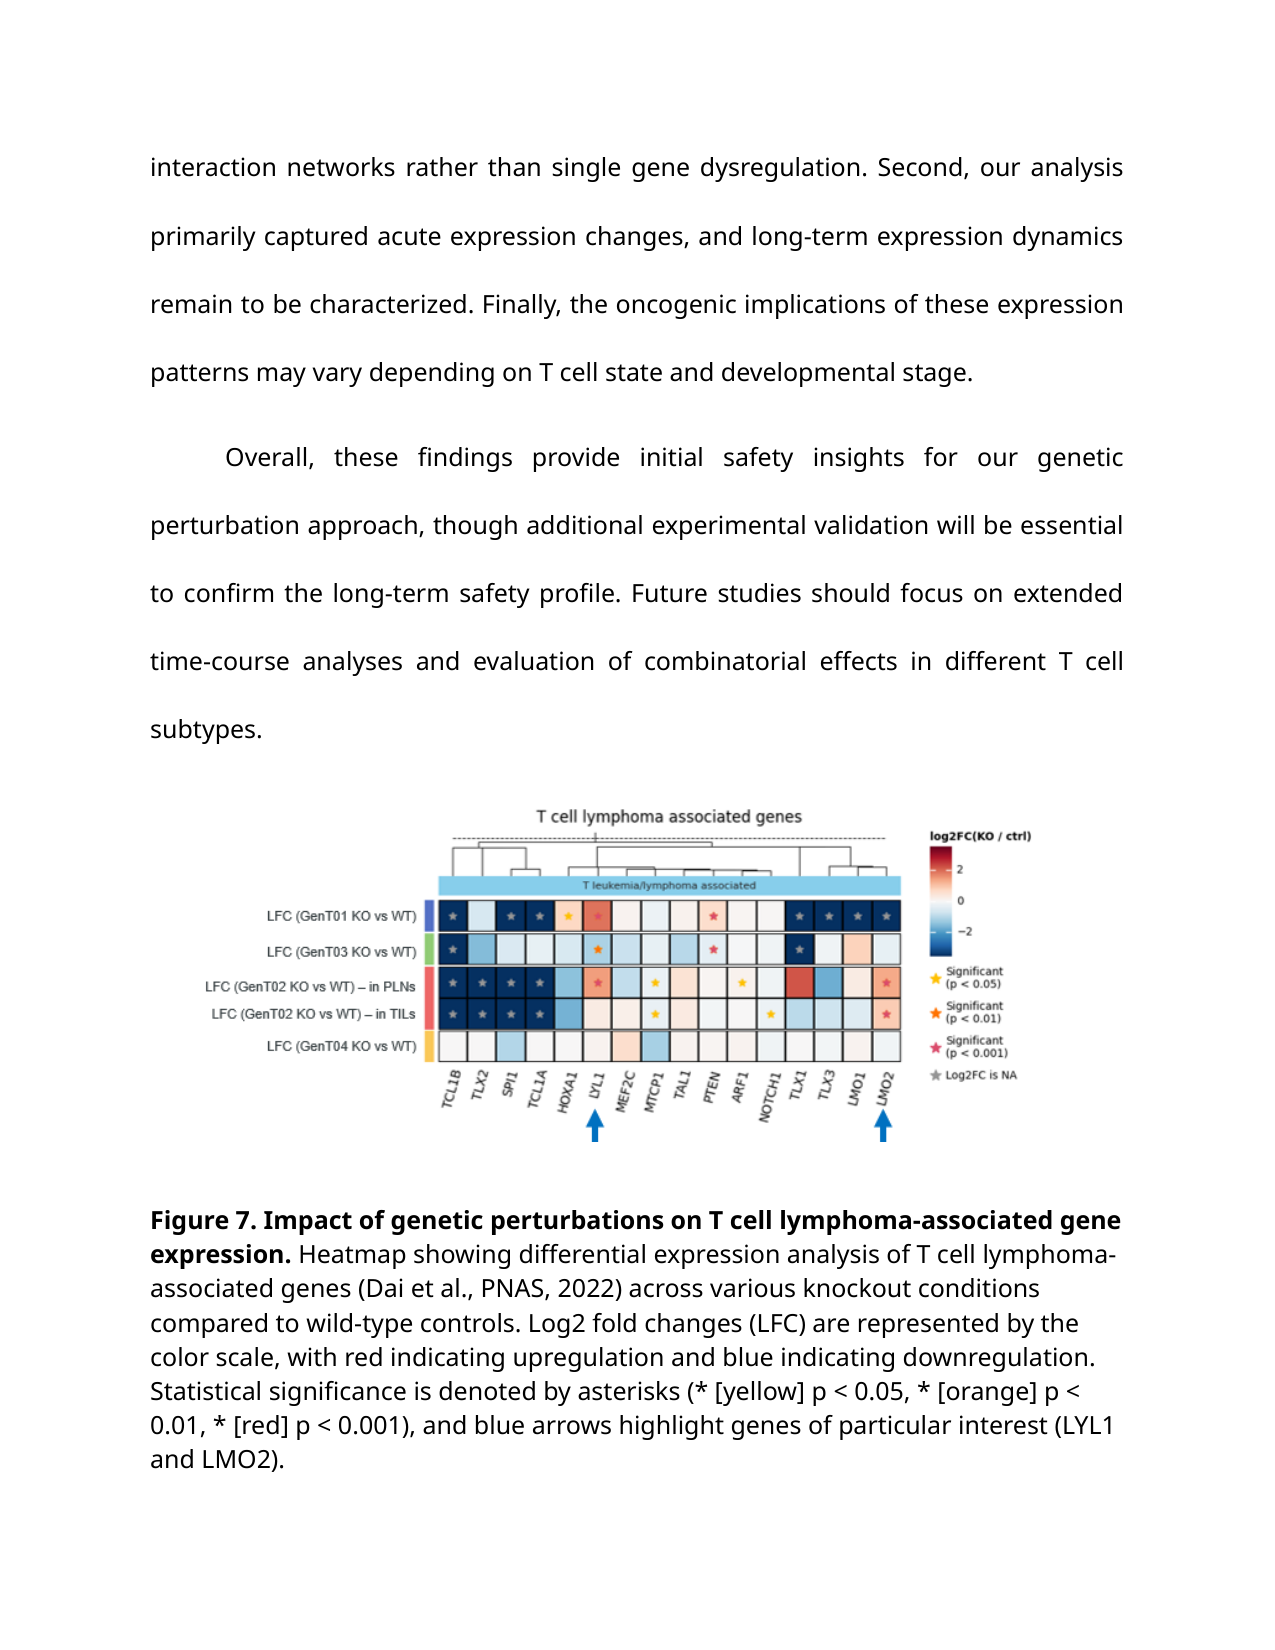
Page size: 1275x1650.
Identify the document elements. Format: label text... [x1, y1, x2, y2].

text Figure 7. Impact of genetic perturbations on T cell lymphoma-associated gene expression. Heatmap showing differential expression analysis of T cell lymphoma-associated genes (Dai et al., PNAS, 2022) across various knockout conditions compared to wild-type controls. Log2 fold changes (LFC) are represented by the color scale, with red indicating upregulation and blue indicating downregulation. Statistical significance is denoted by asterisks (* [yellow] p < 0.05, * [orange] p < 0.01, * [red] p < 0.001), and blue arrows highlight genes of particular interest (LYL1 and LMO2). [150, 1203, 1125, 1476]
text Overall, these findings provide initial safety insights for our genetic perturbation approach, though additional experimental validation will be essential to confirm the long-term safety profile. Future studies should focus on extended time-course analyses and evaluation of combinatorial effects in different T cell subtypes. [150, 439, 1125, 746]
picture [200, 797, 1031, 1142]
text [150, 150, 1125, 388]
